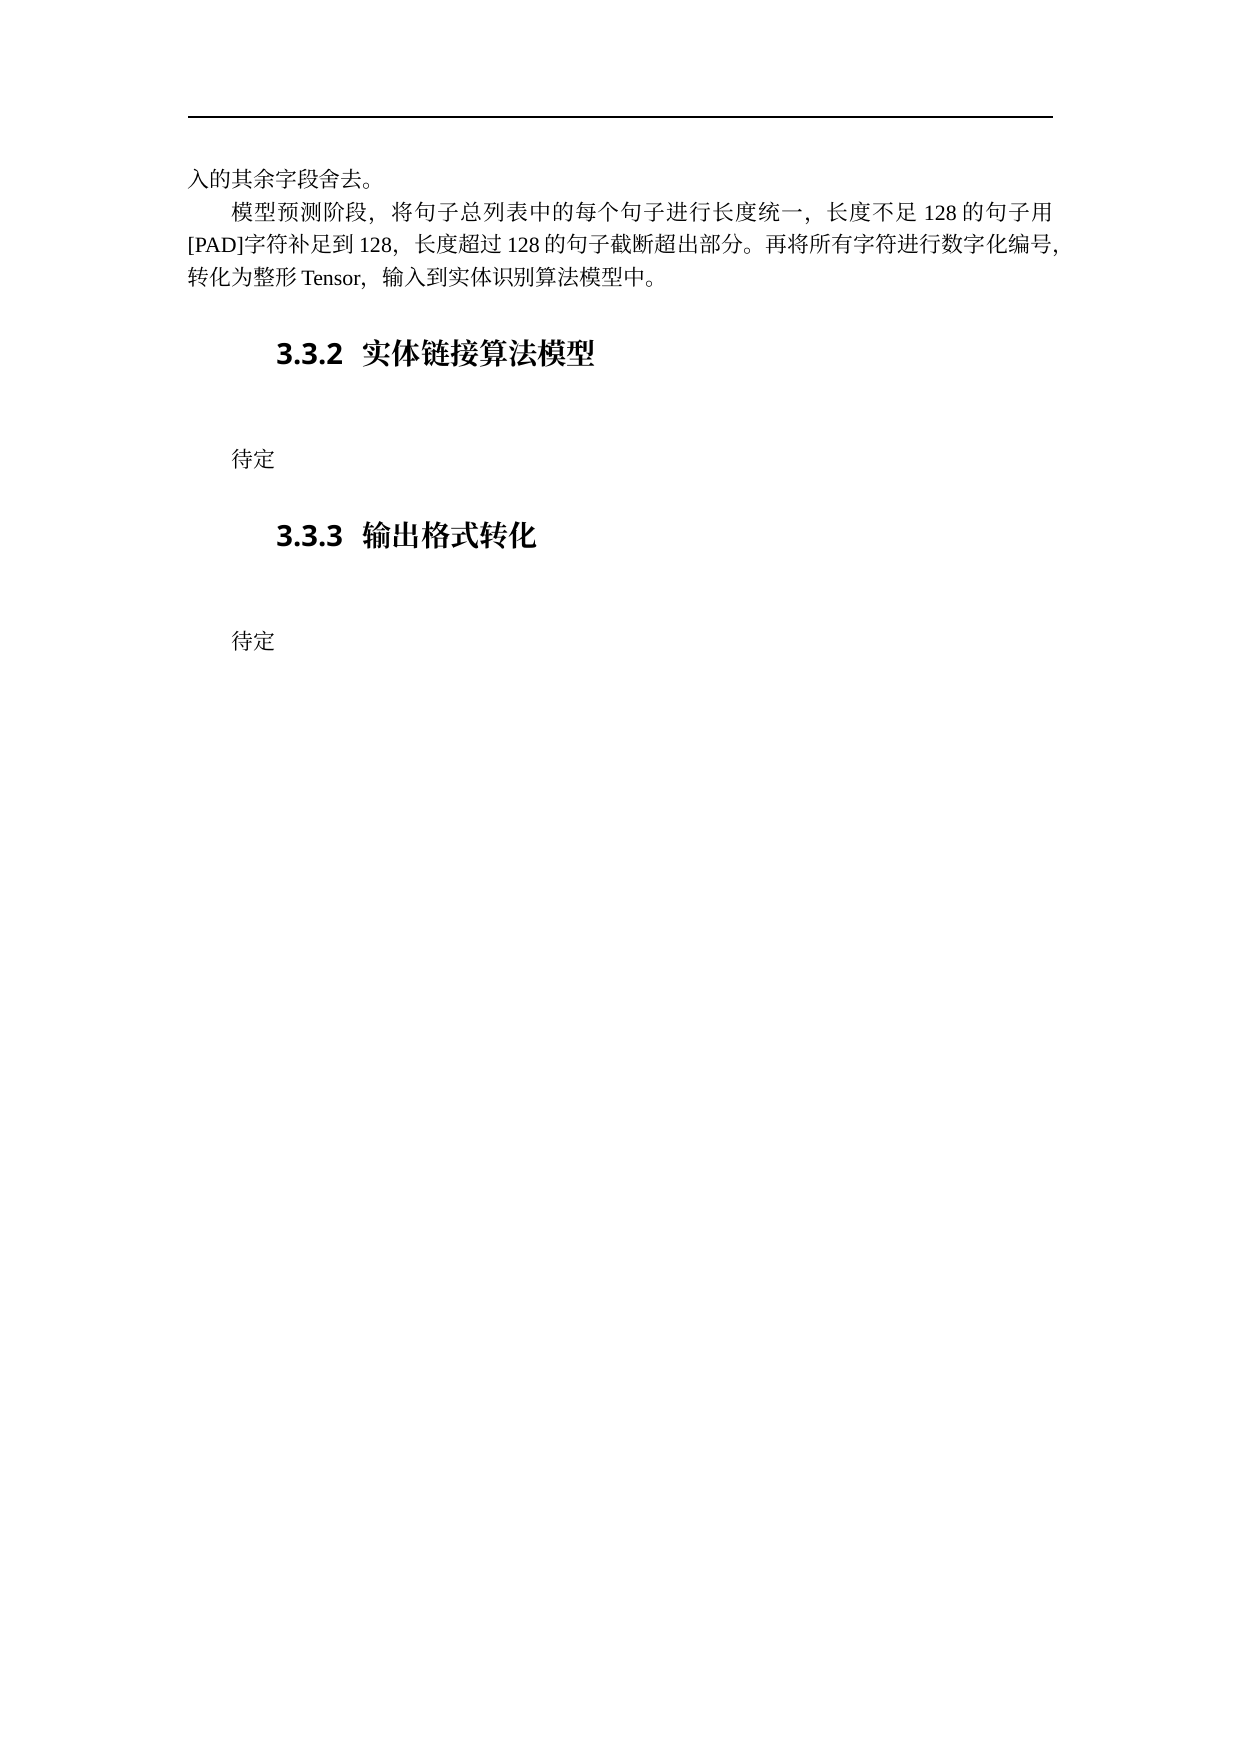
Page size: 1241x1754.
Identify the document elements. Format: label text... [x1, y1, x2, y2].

text 模型预测阶段，将句子总列表中的每个句子进行长度统一，长度不足128的句子用[PAD]字符补足到128，长度超过128的句子截断超出部分。再将所有字符进行数字化编号，转化为整形Tensor，输入到实体识别算法模型中。 [187, 194, 1053, 292]
text 待定 [187, 442, 1053, 474]
text 待定 [187, 624, 1053, 657]
subtitle 实体链接算法模型 [276, 319, 1053, 384]
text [187, 162, 1053, 194]
subtitle 输出格式转化 [276, 501, 1053, 566]
